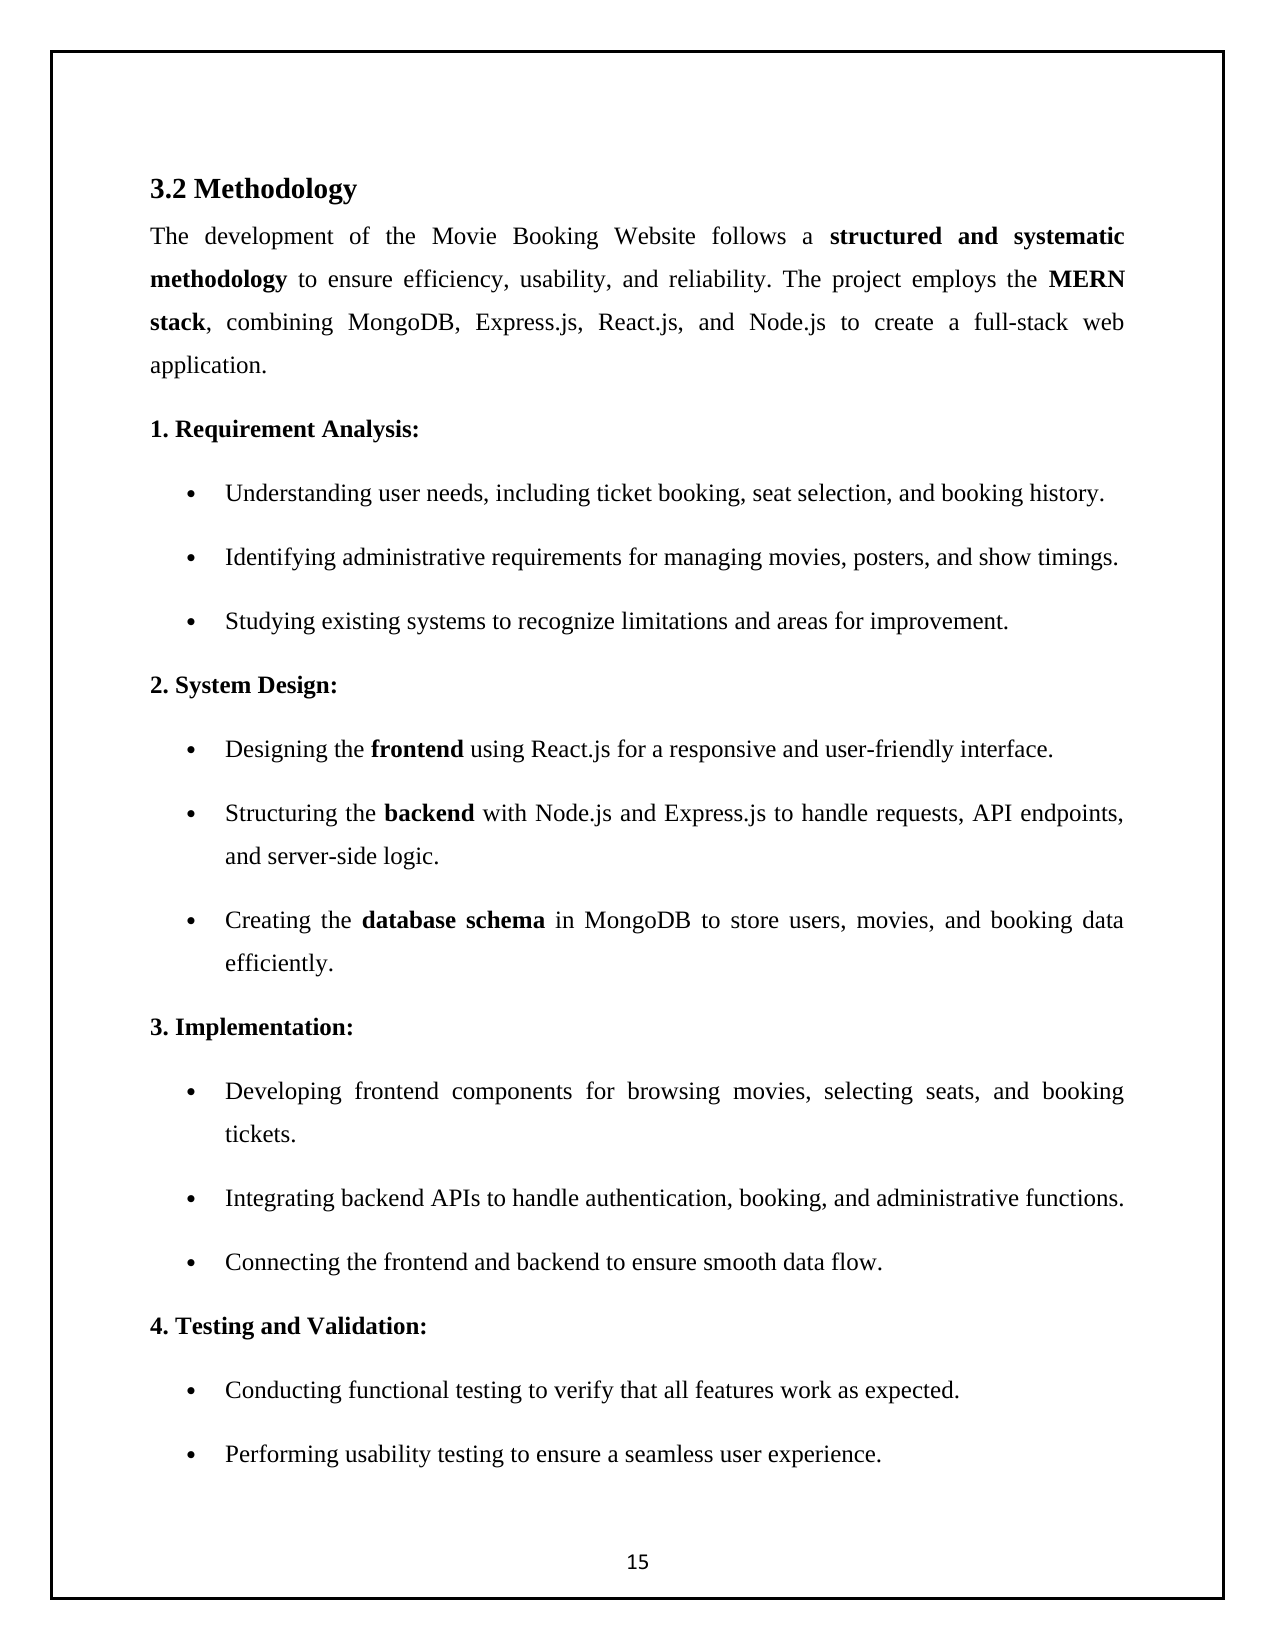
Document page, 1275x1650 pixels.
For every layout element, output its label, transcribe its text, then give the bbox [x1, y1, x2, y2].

list Conducting functional testing to verify that all features work as expected. [187, 1375, 1125, 1404]
list Understanding user needs, including ticket booking, seat selection, and booking history. [187, 478, 1125, 507]
list Integrating backend APIs to handle authentication, booking, and administrative functions. [187, 1183, 1125, 1212]
text 1. Requirement Analysis: [150, 414, 1125, 443]
list Developing frontend components for browsing movies, selecting seats, and booking tickets. [187, 1076, 1125, 1148]
subtitle 3.2 Methodology [150, 171, 1125, 204]
text 2. System Design: [150, 670, 1125, 699]
list Identifying administrative requirements for managing movies, posters, and show timings. [187, 542, 1125, 571]
text 4. Testing and Validation: [150, 1311, 1125, 1340]
list Structuring the backend with Node.js and Express.js to handle requests, API endpoints, and server-side logic. [187, 798, 1125, 870]
text 3. Implementation: [150, 1012, 1125, 1041]
list Performing usability testing to ensure a seamless user experience. [187, 1439, 1125, 1468]
list Designing the frontend using React.js for a responsive and user-friendly interface. [187, 734, 1125, 763]
list Studying existing systems to recognize limitations and areas for improvement. [187, 606, 1125, 635]
text The development of the Movie Booking Website follows a structured and systematic methodology to ensure efficiency, usability, and reliability. The project employs the MERN stack, combining MongoDB, Express.js, React.js, and Node.js to create a full-stack web application. [150, 221, 1125, 379]
list Connecting the frontend and backend to ensure smooth data flow. [187, 1247, 1125, 1276]
list Creating the database schema in MongoDB to store users, movies, and booking data efficiently. [187, 905, 1125, 977]
